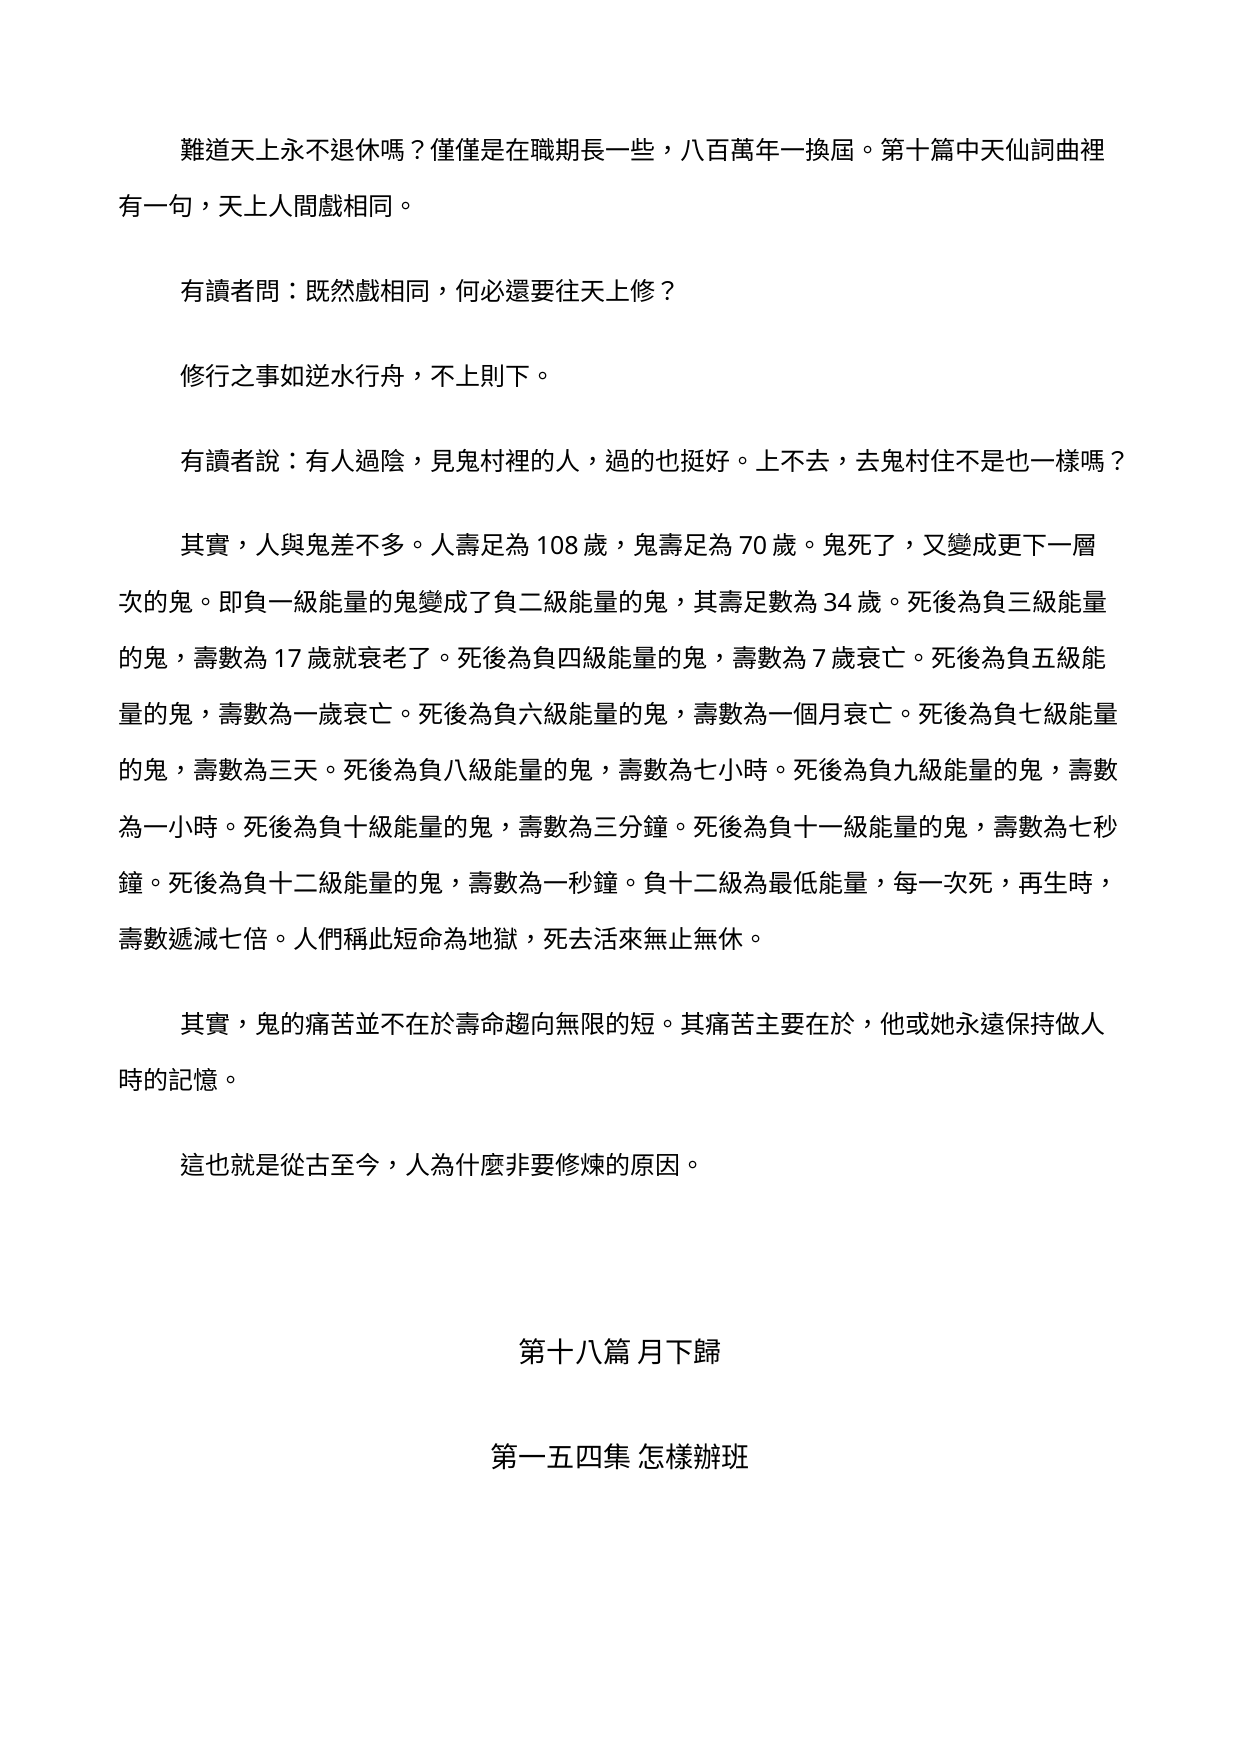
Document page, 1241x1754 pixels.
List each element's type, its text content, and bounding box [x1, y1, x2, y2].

text 其實，人與鬼差不多。人壽足為108歲，鬼壽足為70歲。鬼死了，又變成更下一層次的鬼。即負一級能量的鬼變成了負二級能量的鬼，其壽足數為34歲。死後為負三級能量的鬼，壽數為17歲就衰老了。死後為負四級能量的鬼，壽數為7歲衰亡。死後為負五級能量的鬼，壽數為一歲衰亡。死後為負六級能量的鬼，壽數為一個月衰亡。死後為負七級能量的鬼，壽數為三天。死後為負八級能量的鬼，壽數為七小時。死後為負九級能量的鬼，壽數為一小時。死後為負十級能量的鬼，壽數為三分鐘。死後為負十一級能量的鬼，壽數為七秒鐘。死後為負十二級能量的鬼，壽數為一秒鐘。負十二級為最低能量，每一次死，再生時，壽數遞減七倍。人們稱此短命為地獄，死去活來無止無休。 [118, 525, 1118, 956]
text 難道天上永不退休嗎？僅僅是在職期長一些，八百萬年一換屆。第十篇中天仙詞曲裡有一句，天上人間戲相同。 [118, 130, 1118, 223]
text 有讀者問：既然戲相同，何必還要往天上修？ [118, 271, 1118, 308]
text 這也就是從古至今，人為什麼非要修煉的原因。 [118, 1145, 1118, 1182]
text 修行之事如逆水行舟，不上則下。 [118, 356, 1118, 393]
text 第十八篇 月下歸 [285, 1313, 955, 1388]
text 第一五四集 怎樣辦班 [285, 1417, 955, 1492]
text 有讀者說：有人過陰，見鬼村裡的人，過的也挺好。上不去，去鬼村住不是也一樣嗎？ [118, 440, 1118, 478]
text 其實，鬼的痛苦並不在於壽命趨向無限的短。其痛苦主要在於，他或她永遠保持做人時的記憶。 [118, 1004, 1118, 1097]
